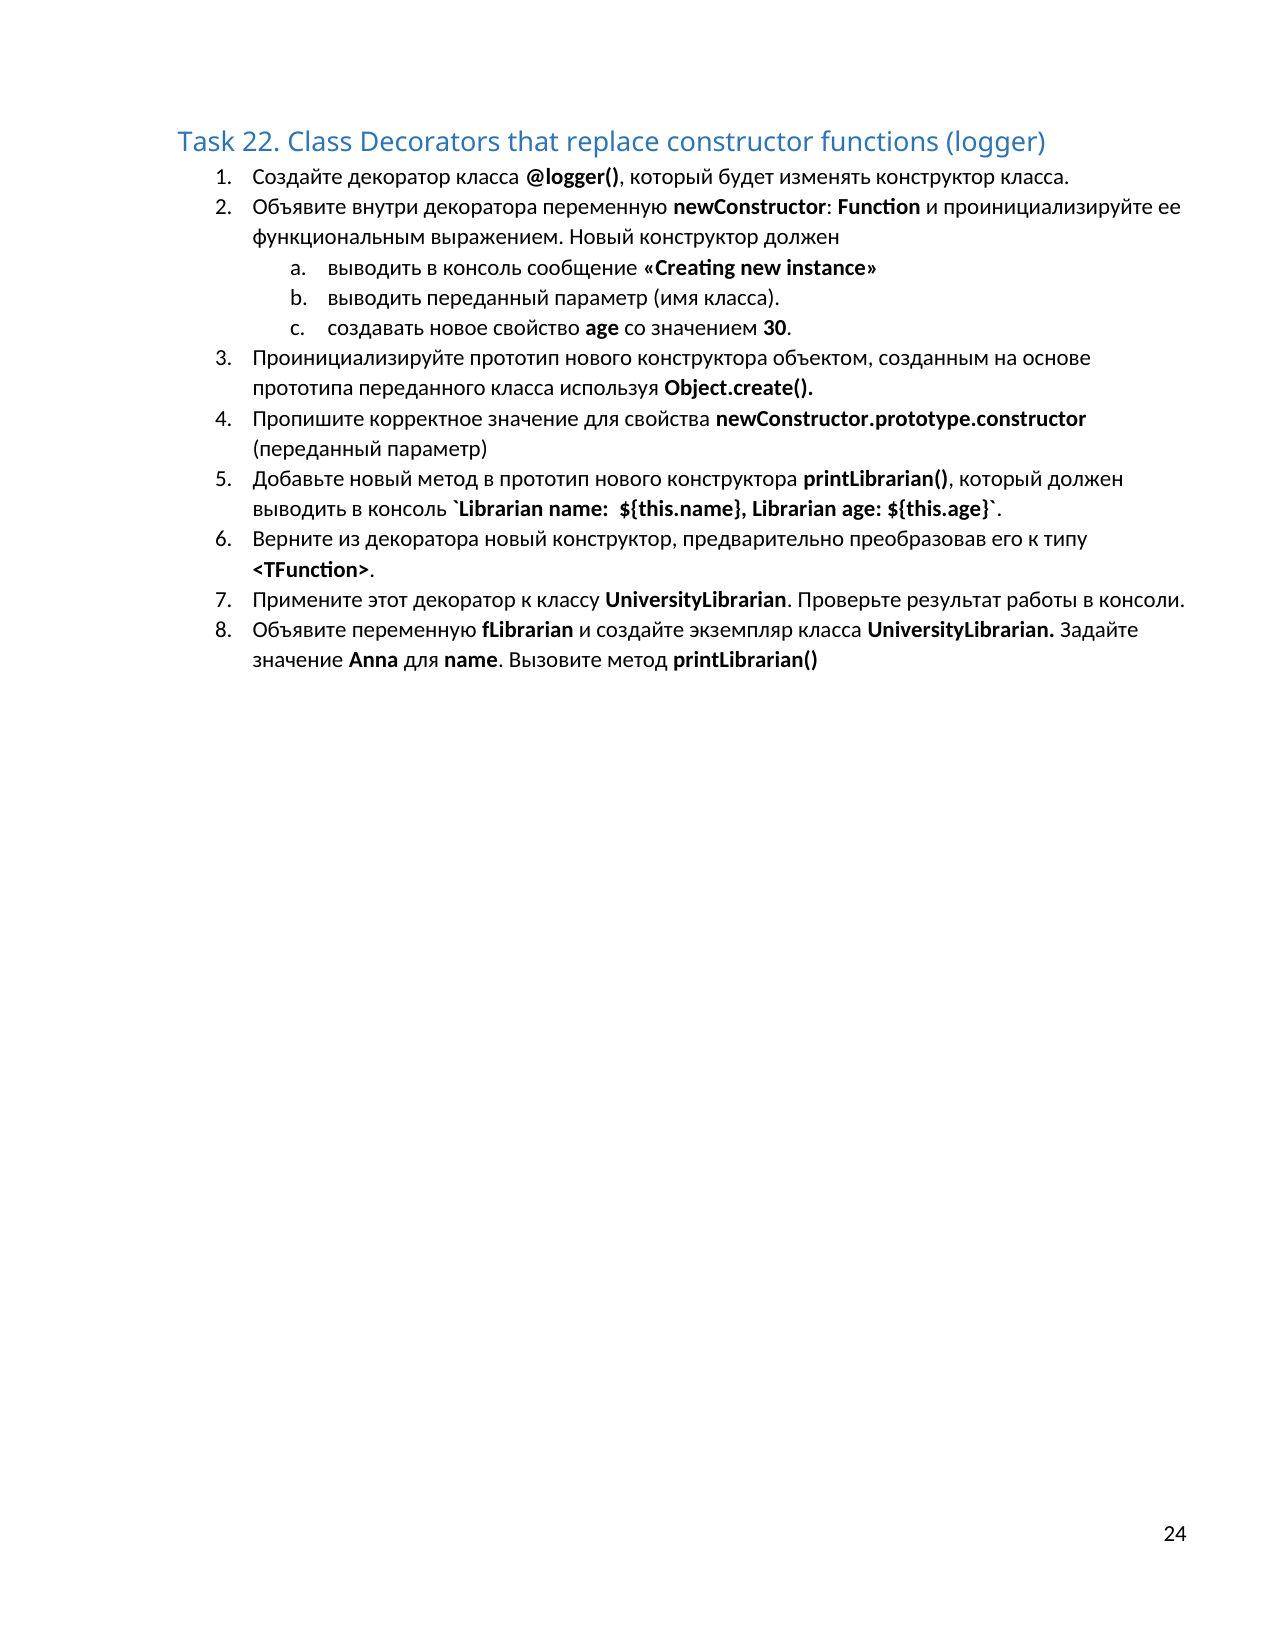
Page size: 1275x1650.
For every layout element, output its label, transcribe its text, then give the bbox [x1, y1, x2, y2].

list выводить переданный параметр (имя класса). [290, 283, 1186, 311]
list Добавьте новый метод в прототип нового конструктора printLibrarian(), который должен выводить в консоль `Librarian name: ${this.name}, Librarian age: ${this.age}`. [215, 464, 1186, 522]
list Пропишите корректное значение для свойства newConstructor.prototype.constructor (переданный параметр) [215, 404, 1186, 462]
list Создайте декоратор класса @logger(), который будет изменять конструктор класса. [215, 162, 1186, 190]
list создавать новое свойство age со значением 30. [290, 313, 1186, 341]
subtitle Task 22. Class Decorators that replace constructor functions (logger) [177, 122, 1186, 159]
list Объявите внутри декоратора переменную newConstructor: Function и проинициализируйте ее функциональным выражением. Новый конструктор должен [215, 192, 1186, 251]
list Объявите переменную fLibrarian и создайте экземпляр класса UniversityLibrarian. Задайте значение Anna для name. Вызовите метод printLibrarian() [215, 615, 1186, 673]
list Примените этот декоратор к классу UniversityLibrarian. Проверьте результат работы в консоли. [215, 585, 1186, 613]
list Верните из декоратора новый конструктор, предварительно преобразовав его к типу <TFunction>. [215, 524, 1186, 583]
list выводить в консоль сообщение «Creating new instance» [290, 253, 1186, 281]
list Проинициализируйте прототип нового конструктора объектом, созданным на основе прототипа переданного класса используя Object.create(). [215, 343, 1186, 402]
